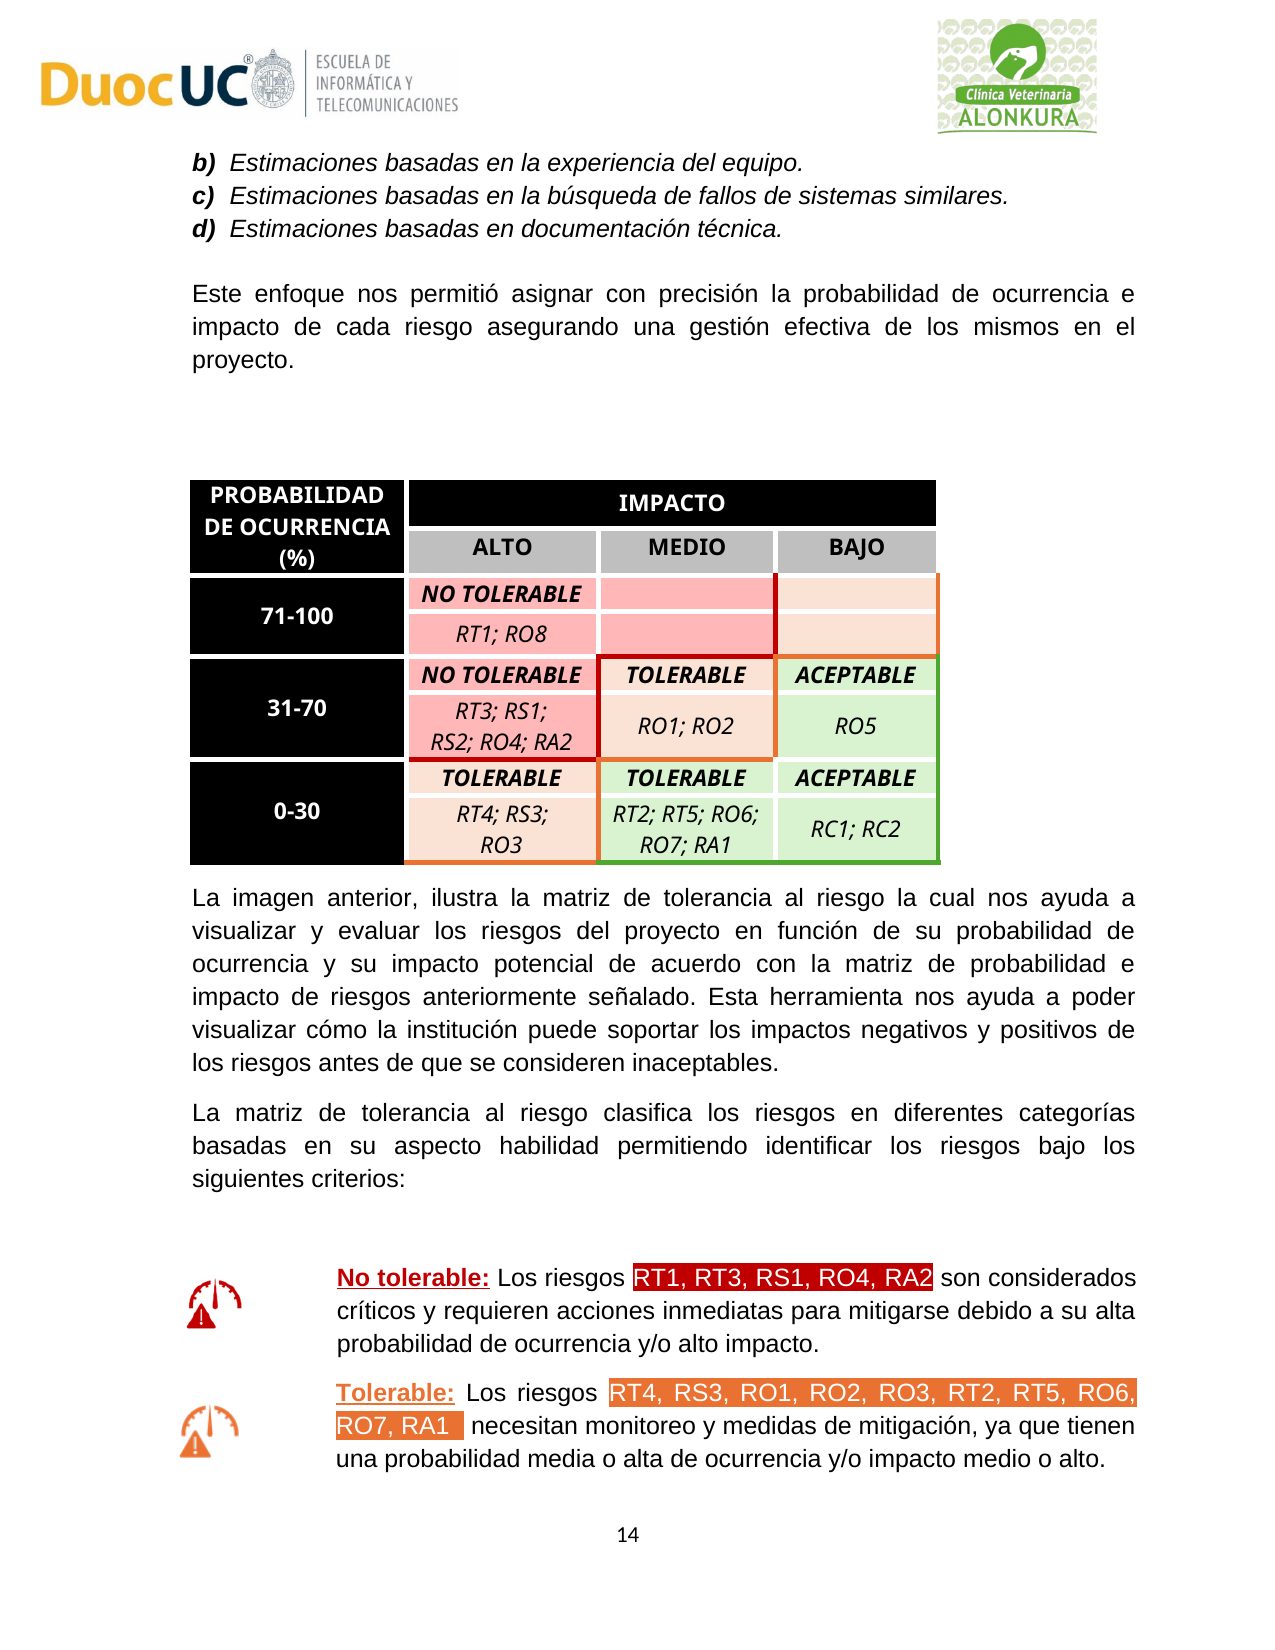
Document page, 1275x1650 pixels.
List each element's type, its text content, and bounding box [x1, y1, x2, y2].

text No tolerable: Los riesgos RT1, RT3, RS1, RO4, RA2 son considerados críticos y requieren acciones inmediatas para mitigarse debido a su alta probabilidad de ocurrencia y/o alto impacto. [193, 1263, 1137, 1357]
table_cell [778, 578, 936, 609]
table_cell MEDIO [601, 531, 773, 573]
table_cell ALTO [409, 531, 596, 573]
table_cell RO5 [778, 695, 936, 757]
table_cell RT4; RS3; RO3 [409, 798, 596, 860]
text Tolerable: Los riesgos RT4, RS3, RO1, RO2, RO3, RT2, RT5, RO6, RO7, RA1 necesitan monitoreo y medidas de mitigación, ya que tienen una probabilidad media o alta de ocurrencia y/o impacto medio o alto. [192, 1378, 1137, 1473]
picture [937, 19, 1097, 134]
table_cell 71-100 [190, 578, 404, 654]
text La matriz de tolerancia al riesgo clasifica los riesgos en diferentes categorías basadas en su aspecto habilidad permitiendo identificar los riesgos bajo los siguientes criterios: [192, 1098, 1137, 1193]
picture [178, 1400, 243, 1461]
table_header PROBABILIDAD DE OCURRENCIA (%) [190, 480, 404, 573]
picture [185, 1276, 243, 1331]
table_cell BAJO [778, 531, 936, 573]
table_cell TOLERABLE [409, 762, 596, 793]
table_cell [778, 614, 936, 654]
table_cell [601, 614, 773, 654]
table_cell RT1; RO8 [409, 614, 596, 654]
table_header IMPACTO [409, 480, 936, 526]
list Estimaciones basadas en documentación técnica. [192, 214, 1137, 242]
table_cell RT2; RT5; RO6; RO7; RA1 [601, 798, 773, 860]
table_cell NO TOLERABLE [409, 578, 596, 609]
table_cell ACEPTABLE [778, 762, 936, 793]
text La imagen anterior, ilustra la matriz de tolerancia al riesgo la cual nos ayuda a visualizar y evaluar los riesgos del proyecto en función de su probabilidad de ocurrencia y su impacto potencial de acuerdo con la matriz de probabilidad e impacto de riesgos anteriormente señalado. Esta herramienta nos ayuda a poder visualizar cómo la institución puede soportar los impactos negativos y positivos de los riesgos antes de que se consideren inaceptables. [192, 883, 1137, 1077]
table_cell 0-30 [190, 762, 404, 860]
table_cell [601, 578, 773, 609]
table_cell 31-70 [190, 659, 404, 757]
table_cell RC1; RC2 [778, 798, 936, 860]
picture [34, 41, 466, 123]
table_cell RO1; RO2 [601, 695, 773, 757]
text Este enfoque nos permitió asignar con precisión la probabilidad de ocurrencia e impacto de cada riesgo asegurando una gestión efectiva de los mismos en el proyecto. [192, 279, 1137, 374]
table_cell ACEPTABLE [778, 659, 936, 690]
table_cell RT3; RS1; RS2; RO4; RA2 [409, 695, 596, 757]
table_cell TOLERABLE [601, 659, 773, 690]
table_cell TOLERABLE [601, 762, 773, 793]
list Estimaciones basadas en la experiencia del equipo. [192, 148, 1137, 176]
table_cell NO TOLERABLE [409, 659, 596, 690]
list Estimaciones basadas en la búsqueda de fallos de sistemas similares. [192, 181, 1137, 209]
